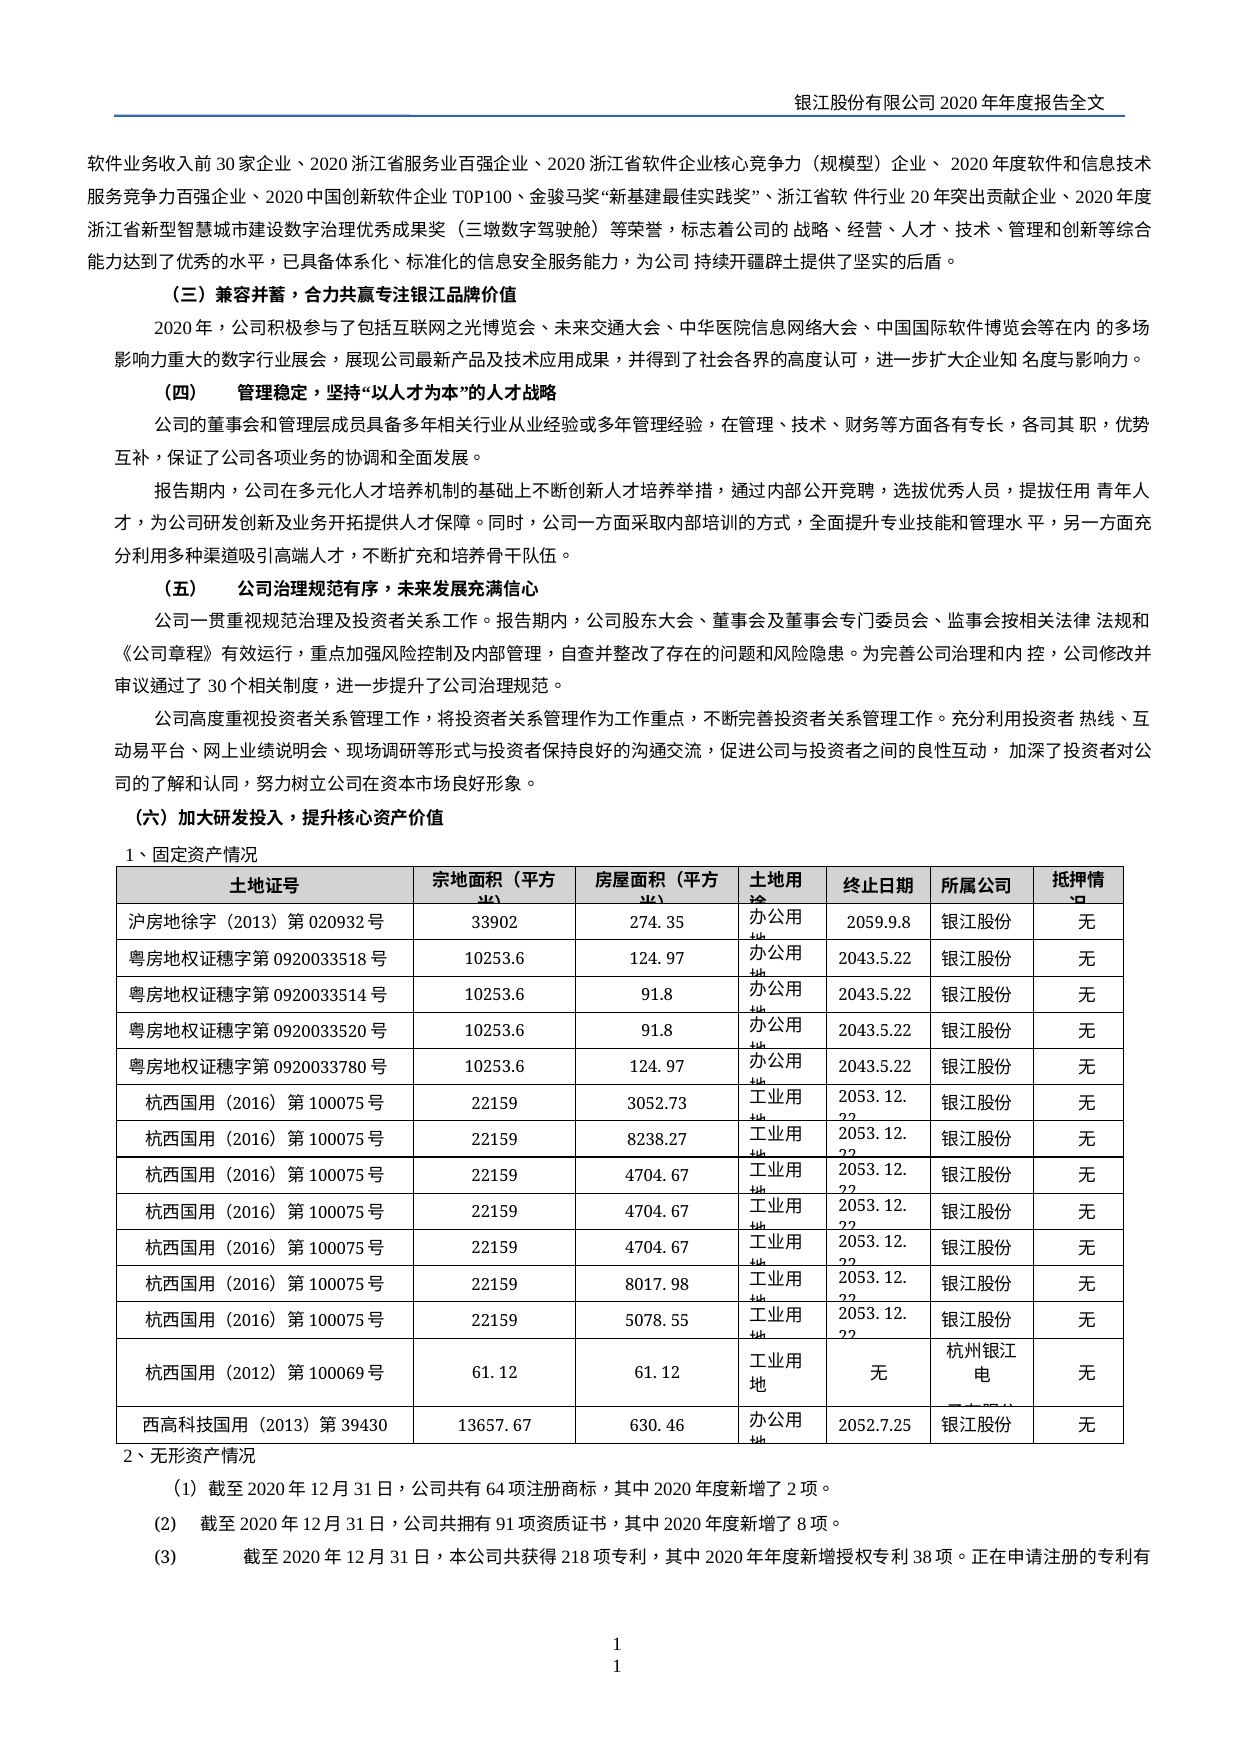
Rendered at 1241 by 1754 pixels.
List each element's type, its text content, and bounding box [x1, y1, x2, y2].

table_cell 杭州银江电 子有限公司 [931, 1339, 1033, 1406]
text 1、固定资产情况 [125, 842, 1153, 866]
text 公司高度重视投资者关系管理工作，将投资者关系管理作为工作重点，不断完善投资者关系管理工作。充分利用投资者 热线、互动易平台、网上业绩说明会、现场调研等形式与投资者保持良好的沟通交流，促进公司与投资者之间的良性互动， 加深了投资者对公司的了解和认同，努力树立公司在资本市场良好形象。 [114, 699, 1153, 797]
table_cell 2053. 12. 22 [827, 1194, 930, 1229]
table_header 土地证号 [117, 867, 413, 903]
table_cell 银江股份 [931, 1266, 1033, 1301]
table_cell 粤房地权证穗字第0920033514号 [117, 977, 413, 1012]
table_cell 2043.5.22 [827, 1013, 930, 1048]
table_cell 银江股份 [931, 1013, 1033, 1048]
table_cell 2059.9.8 [827, 904, 930, 939]
table_cell 61. 12 [414, 1339, 575, 1406]
table_cell 无 [1034, 1121, 1123, 1156]
table_cell 22159 [414, 1194, 575, 1229]
table_cell 91.8 [576, 1013, 738, 1048]
table_cell 银江股份 [931, 1194, 1033, 1229]
table_header 土地用途 [739, 867, 826, 903]
table_cell 银江股份 [931, 1085, 1033, 1120]
table_cell 银江股份 [931, 904, 1033, 939]
table_cell 5078. 55 [576, 1302, 738, 1337]
table_cell 61. 12 [576, 1339, 738, 1406]
table_cell 91.8 [576, 977, 738, 1012]
table_cell 13657. 67 [414, 1407, 575, 1443]
table_cell 工业用地 [739, 1266, 826, 1301]
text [87, 144, 1153, 275]
table_cell 无 [1034, 940, 1123, 976]
table_cell 无 [1034, 1407, 1123, 1443]
table_cell 银江股份 [931, 1230, 1033, 1265]
table_cell 2053. 12. 22 [827, 1158, 930, 1192]
table_cell 22159 [414, 1266, 575, 1301]
table_cell 无 [1034, 1049, 1123, 1084]
table_cell 8017. 98 [576, 1266, 738, 1301]
text 公司一贯重视规范治理及投资者关系工作。报告期内，公司股东大会、董事会及董事会专门委员会、监事会按相关法律 法规和《公司章程》有效运行，重点加强风险控制及内部管理，自查并整改了存在的问题和风险隐患。为完善公司治理和内 控，公司修改并审议通过了 30个相关制度，进一步提升了公司治理规范。 [114, 601, 1153, 699]
table_cell 无 [1034, 1194, 1123, 1229]
text 2020年，公司积极参与了包括互联网之光博览会、未来交通大会、中华医院信息网络大会、中国国际软件博览会等在内 的多场影响力重大的数字行业展会，展现公司最新产品及技术应用成果，并得到了社会各界的高度认可，进一步扩大企业知 名度与影响力。 [114, 308, 1153, 373]
table_cell 杭西国用（2012）第100069号 [117, 1339, 413, 1406]
table_cell 办公用地 [739, 1013, 826, 1048]
table_cell 沪房地徐字（2013）第020932号 [117, 904, 413, 939]
text 公司的董事会和管理层成员具备多年相关行业从业经验或多年管理经验，在管理、技术、财务等方面各有专长，各司其 职，优势互补，保证了公司各项业务的协调和全面发展。 [114, 406, 1153, 471]
table_cell 粤房地权证穗字第0920033780号 [117, 1049, 413, 1084]
text 2、无形资产情况 [123, 1444, 1153, 1468]
table_cell 22159 [414, 1302, 575, 1337]
table_cell 杭西国用（2016）第100075号 [117, 1266, 413, 1301]
table_cell 工业用地 [739, 1339, 826, 1406]
table_cell 银江股份 [931, 1302, 1033, 1337]
table_cell 无 [1034, 1339, 1123, 1406]
table_cell 银江股份 [931, 1121, 1033, 1156]
table_cell 3052.73 [576, 1085, 738, 1120]
table_cell 杭西国用（2016）第100075号 [117, 1085, 413, 1120]
table_cell 工业用地 [739, 1085, 826, 1120]
table_cell 银江股份 [931, 977, 1033, 1012]
table_header 房屋面积（平方米） [576, 867, 738, 903]
table_cell 工业用地 [739, 1121, 826, 1156]
table_cell 杭西国用（2016）第100075号 [117, 1302, 413, 1337]
table_cell 无 [827, 1339, 930, 1406]
text （六）加大研发投入，提升核心资产价值 [125, 805, 1153, 829]
table_cell 工业用地 [739, 1158, 826, 1192]
table_header 宗地面积（平方米） [414, 867, 575, 903]
table_cell 124. 97 [576, 940, 738, 976]
table_cell 粤房地权证穗字第0920033518号 [117, 940, 413, 976]
table_cell 无 [1034, 1302, 1123, 1337]
table_cell 2043.5.22 [827, 977, 930, 1012]
table_cell 银江股份 [931, 1049, 1033, 1084]
text 报告期内，公司在多元化人才培养机制的基础上不断创新人才培养举措，通过内部公开竞聘，选拔优秀人员，提拔任用 青年人才，为公司研发创新及业务开拓提供人才保障。同时，公司一方面采取内部培训的方式，全面提升专业技能和管理水 平，另一方面充分利用多种渠道吸引高端人才，不断扩充和培养骨干队伍。 [114, 471, 1153, 569]
table_cell 4704. 67 [576, 1158, 738, 1192]
table_cell 工业用地 [739, 1194, 826, 1229]
table_cell 2052.7.25 [827, 1407, 930, 1443]
table_cell 4704. 67 [576, 1194, 738, 1229]
table_cell 办公用地 [739, 977, 826, 1012]
table_cell 10253.6 [414, 977, 575, 1012]
table_cell 22159 [414, 1230, 575, 1265]
table_cell 8238.27 [576, 1121, 738, 1156]
table_header 终止日期 [827, 867, 930, 903]
table_cell 杭西国用（2016）第100075号 [117, 1230, 413, 1265]
table_cell 无 [1034, 1013, 1123, 1048]
text （1）截至2020年12月31日，公司共有64项注册商标，其中2020年度新增了2项。 [87, 1476, 1153, 1501]
table_cell 无 [1034, 1230, 1123, 1265]
table_cell 10253.6 [414, 1013, 575, 1048]
text （四） 管理稳定，坚持“以人才为本”的人才战略 [114, 373, 1153, 406]
table_cell 4704. 67 [576, 1230, 738, 1265]
table_cell 2043.5.22 [827, 1049, 930, 1084]
table_header 所属公司 [931, 867, 1033, 903]
table_cell 2053. 12. 22 [827, 1085, 930, 1120]
table_cell 办公用地 [739, 904, 826, 939]
table_cell 银江股份 [931, 1158, 1033, 1192]
table_cell 杭西国用（2016）第100075号 [117, 1121, 413, 1156]
table_cell 2053. 12. 22 [827, 1121, 930, 1156]
table_cell 无 [1034, 1158, 1123, 1192]
table_cell 无 [1034, 977, 1123, 1012]
table_cell 无 [1034, 904, 1123, 939]
table_cell 33902 [414, 904, 575, 939]
table_cell 杭西国用（2016）第100075号 [117, 1158, 413, 1192]
table_cell 杭西国用（2016）第100075号 [117, 1194, 413, 1229]
table_cell 22159 [414, 1085, 575, 1120]
list 截至2020年12月31日，公司共拥有91项资质证书，其中2020年度新增了8项。 [87, 1505, 1153, 1537]
table_cell 粤房地权证穗字第0920033520号 [117, 1013, 413, 1048]
table_cell 银江股份 [931, 940, 1033, 976]
table_cell 银江股份 [931, 1407, 1033, 1443]
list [117, 1537, 1153, 1570]
table_cell 无 [1034, 1085, 1123, 1120]
table_cell 工业用地 [739, 1302, 826, 1337]
table_cell 办公用地 [739, 940, 826, 976]
table_cell 630. 46 [576, 1407, 738, 1443]
table_cell 22159 [414, 1158, 575, 1192]
table_cell 2053. 12. 22 [827, 1302, 930, 1337]
table_cell 2053. 12. 22 [827, 1266, 930, 1301]
text （三）兼容并蓄，合力共赢专注银江品牌价值 [87, 275, 1153, 308]
table_cell 274. 35 [576, 904, 738, 939]
table_cell 2053. 12. 22 [827, 1230, 930, 1265]
table_cell 办公用地 [739, 1407, 826, 1443]
table_cell 办公用地 [739, 1049, 826, 1084]
table_cell 工业用地 [739, 1230, 826, 1265]
table_cell 无 [1034, 1266, 1123, 1301]
table_cell 124. 97 [576, 1049, 738, 1084]
table_cell 2043.5.22 [827, 940, 930, 976]
table_cell 22159 [414, 1121, 575, 1156]
table_cell 西高科技国用（2013）第39430 [117, 1407, 413, 1443]
table_cell 10253.6 [414, 940, 575, 976]
table_header 抵押情况 [1034, 867, 1123, 903]
table_cell 10253.6 [414, 1049, 575, 1084]
text （五） 公司治理规范有序，未来发展充满信心 [114, 569, 1153, 601]
